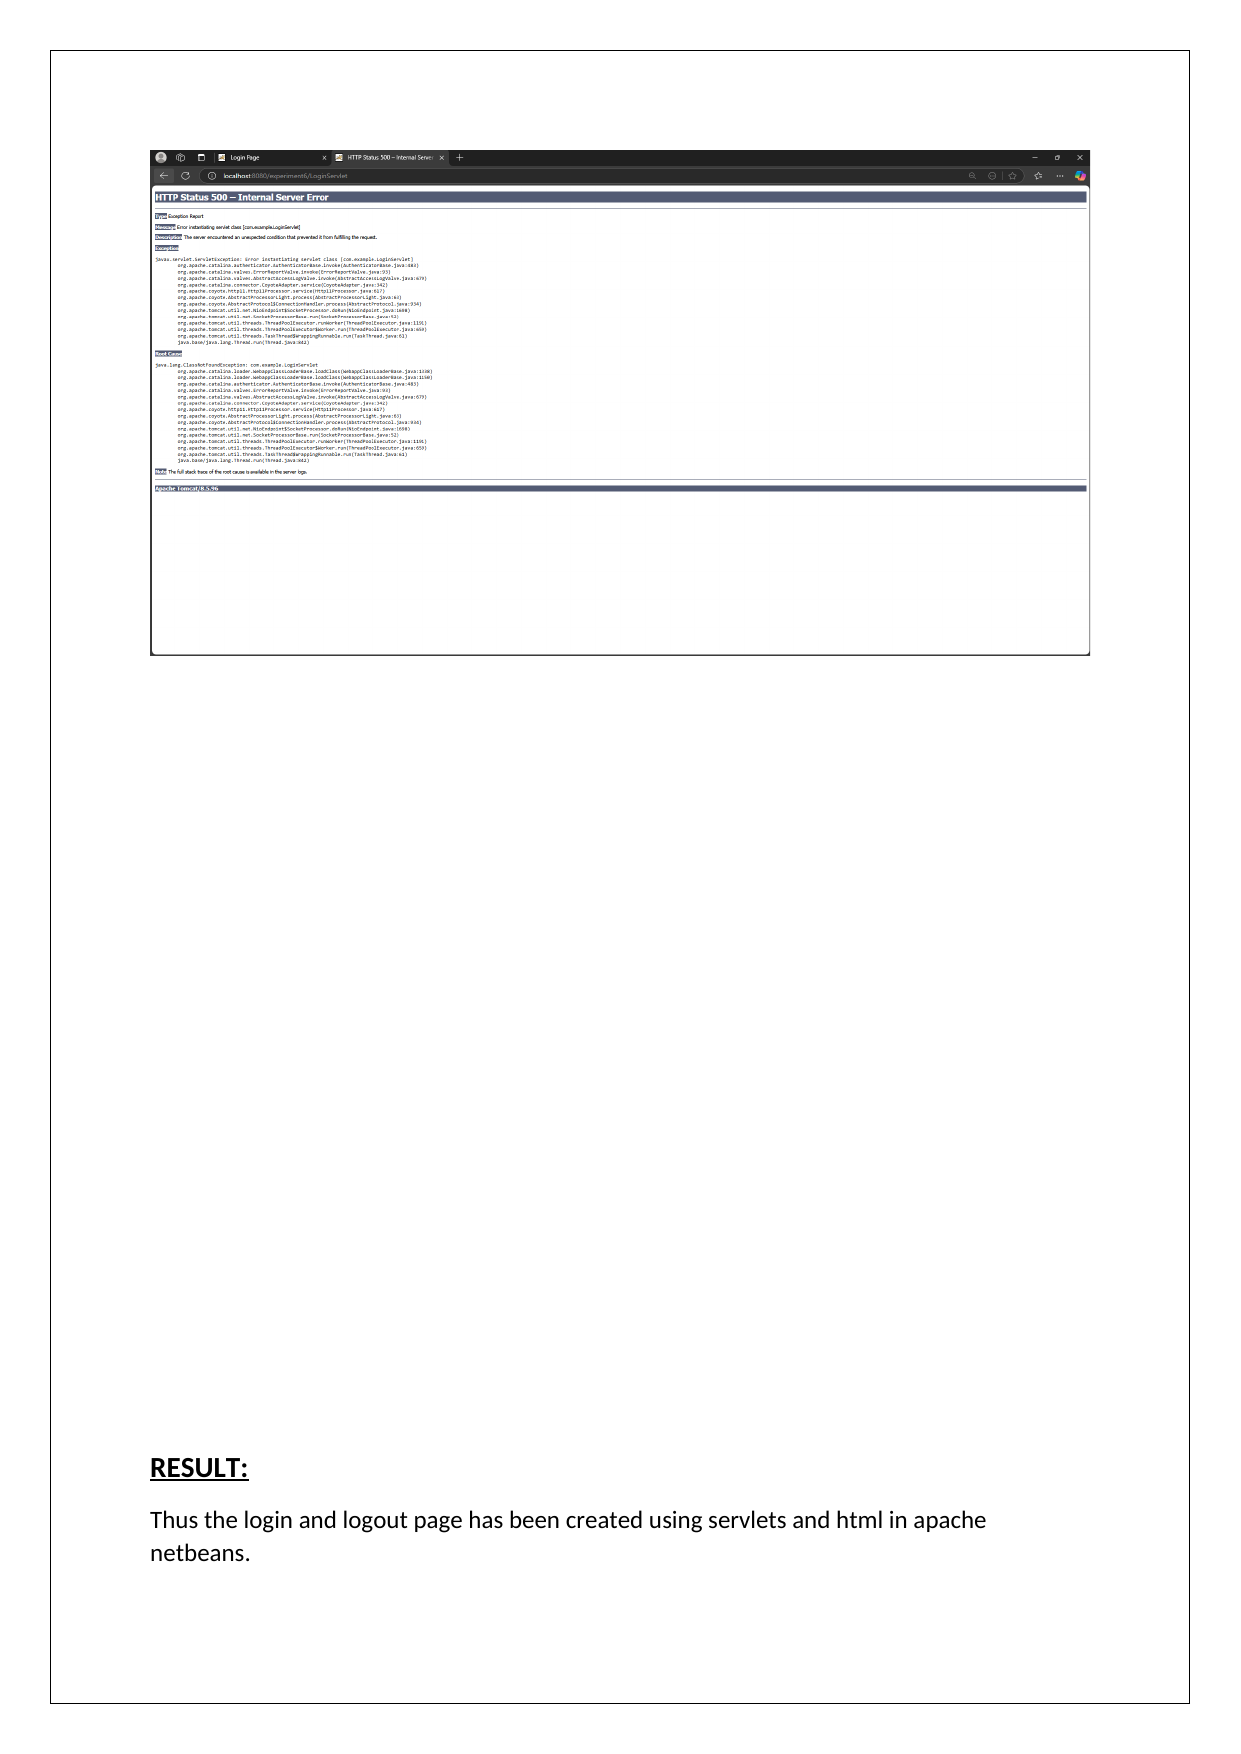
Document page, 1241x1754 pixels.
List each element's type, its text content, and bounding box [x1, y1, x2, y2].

text Thus the login and logout page has been created using servlets and html in apache netbeans. [150, 1504, 1090, 1567]
text RESULT: [150, 1449, 1090, 1484]
picture [150, 150, 1091, 656]
